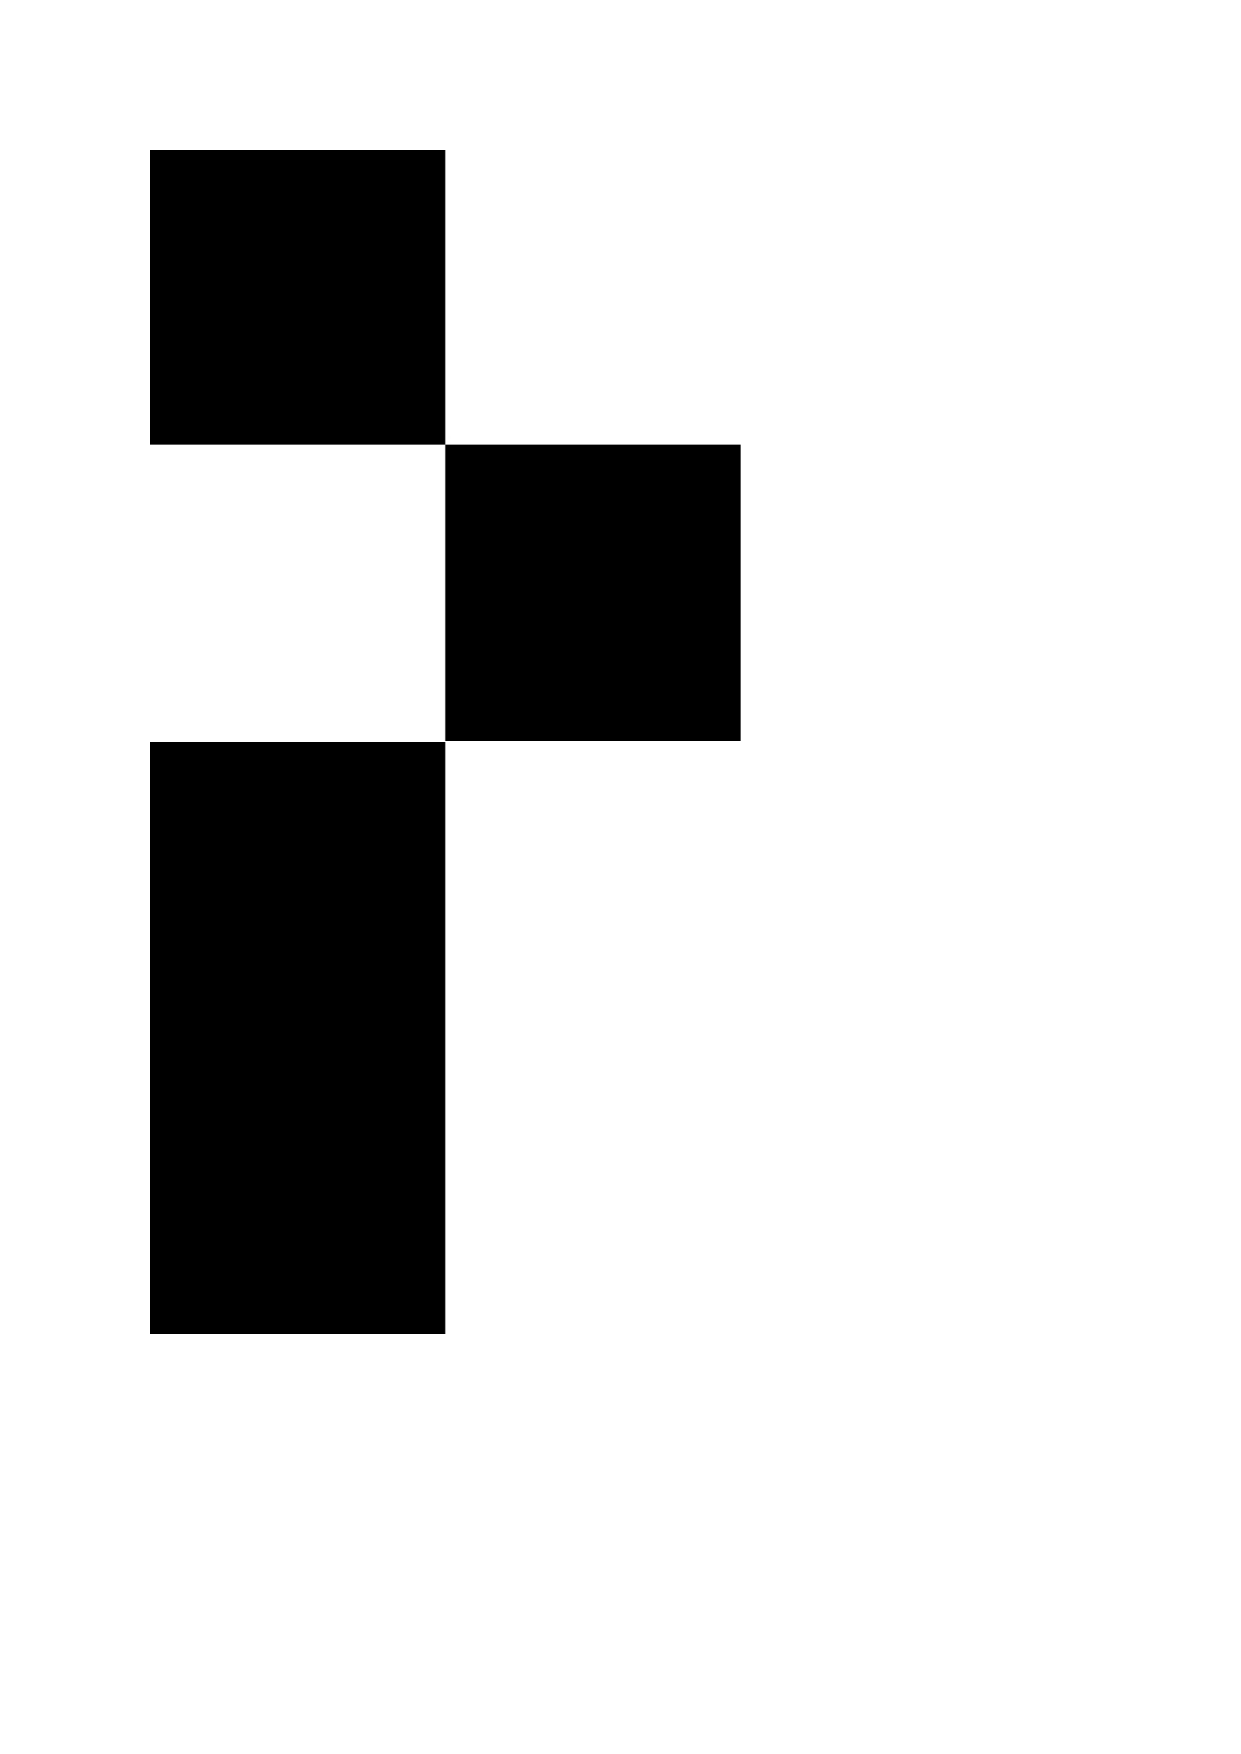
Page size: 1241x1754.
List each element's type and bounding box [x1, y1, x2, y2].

picture [150, 742, 741, 1334]
picture [150, 150, 741, 741]
